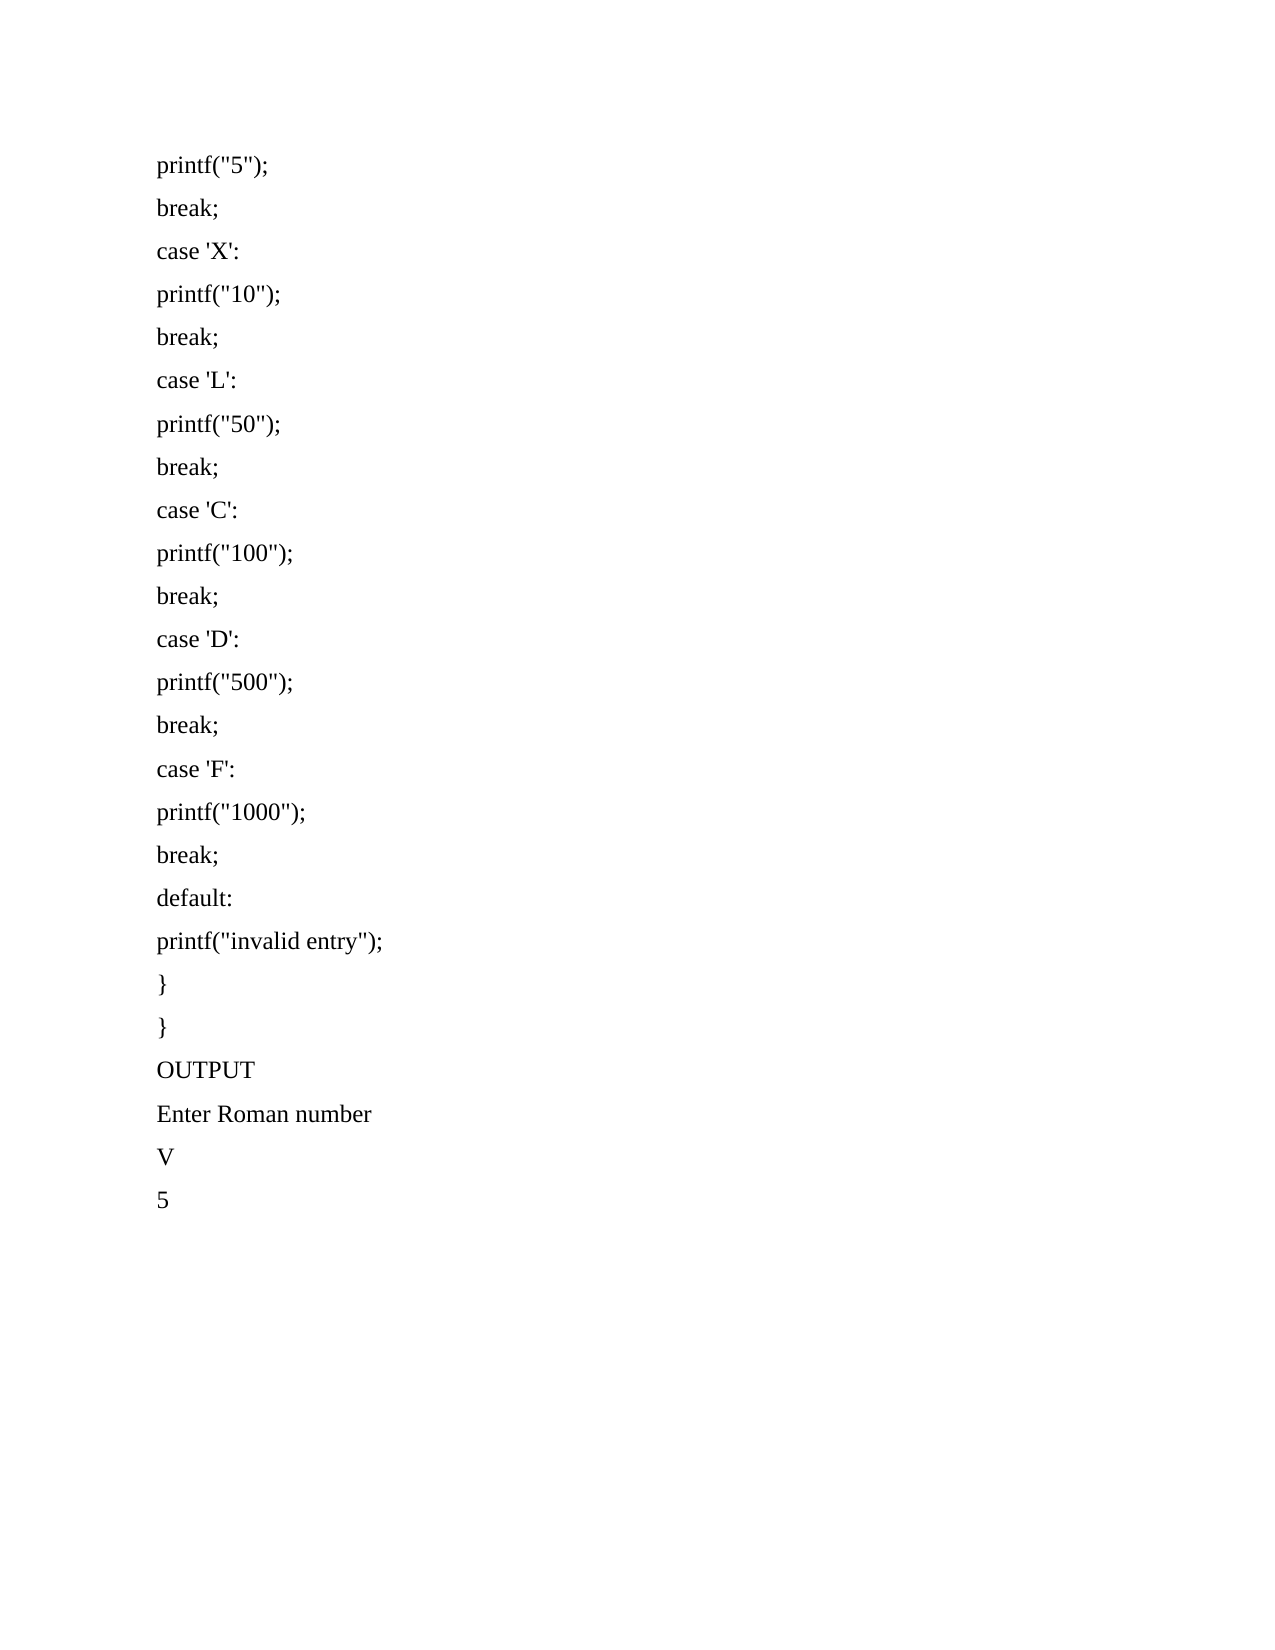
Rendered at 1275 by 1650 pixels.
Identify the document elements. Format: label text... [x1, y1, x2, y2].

text break; [156, 193, 1118, 222]
text case 'F': [156, 754, 1118, 782]
text break; [156, 711, 1118, 739]
text case 'D': [156, 624, 1118, 653]
text case 'L': [156, 366, 1118, 394]
text } [156, 1012, 1118, 1041]
text break; [156, 581, 1118, 610]
text V [156, 1142, 1118, 1171]
text break; [156, 840, 1118, 869]
text printf("100"); [156, 538, 1118, 567]
text case 'C': [156, 495, 1118, 524]
text OUTPUT [156, 1056, 1118, 1084]
text } [156, 969, 1118, 998]
text break; [156, 322, 1118, 351]
text break; [156, 452, 1118, 481]
text case 'X': [156, 236, 1118, 265]
text printf("50"); [156, 409, 1118, 437]
text printf("500"); [156, 667, 1118, 696]
text printf("5"); [156, 150, 1118, 179]
text default: [156, 883, 1118, 912]
text printf("10"); [156, 279, 1118, 308]
text printf("1000"); [156, 797, 1118, 826]
text printf("invalid entry"); [156, 926, 1118, 955]
text Enter Roman number [156, 1099, 1118, 1127]
text 5 [156, 1185, 1118, 1214]
